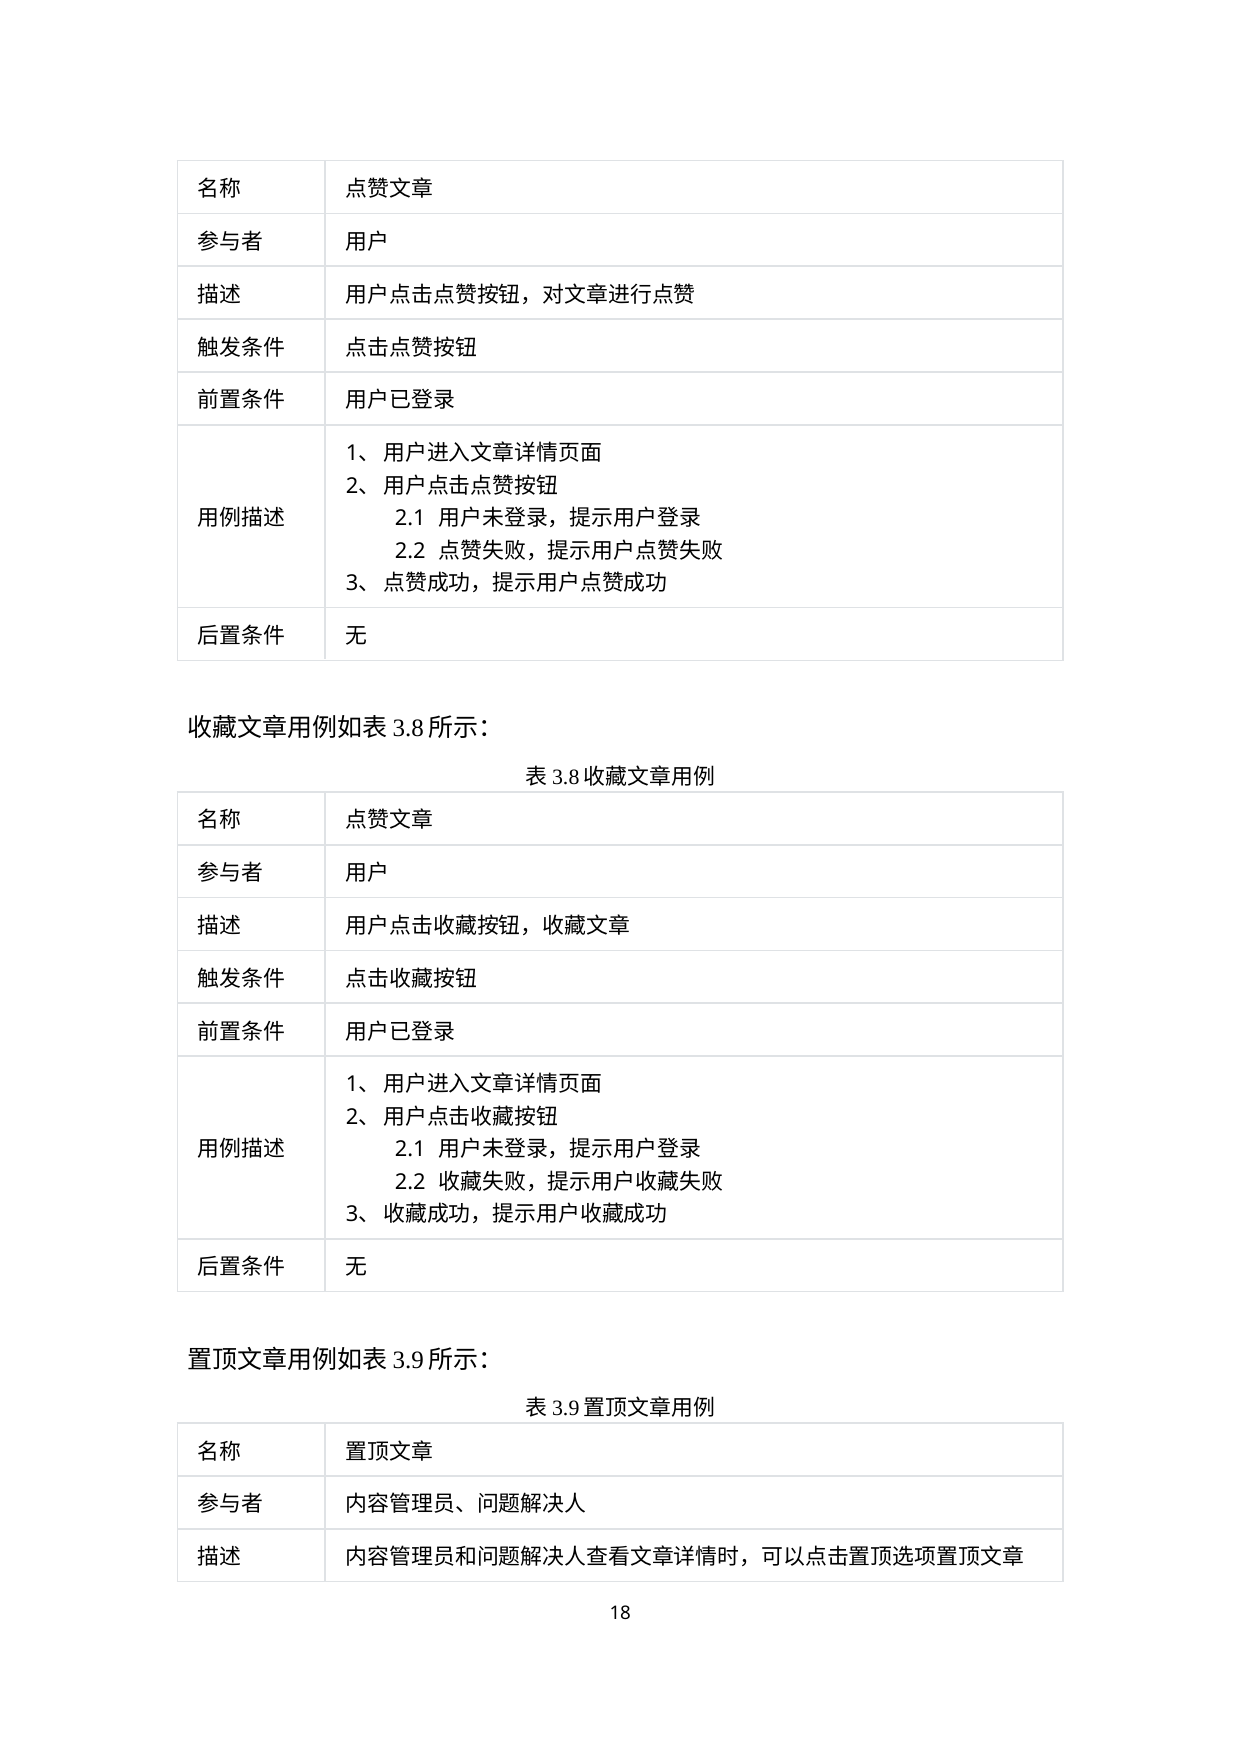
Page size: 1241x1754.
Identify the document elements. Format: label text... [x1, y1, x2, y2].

table_cell 用户已登录 [326, 373, 1062, 424]
table_cell 用户进入文章详情页面 用户点击点赞按钮 用户未登录，提示用户登录 点赞失败，提示用户点赞失败 点赞成功，提示用户点赞成功 [326, 426, 1062, 607]
table_cell 参与者 [178, 1477, 324, 1528]
text 置顶文章用例如表3.9所示： [187, 1325, 1053, 1390]
table_cell 前置条件 [178, 373, 324, 424]
table_cell 描述 [178, 1530, 324, 1581]
table_cell 内容管理员和问题解决人查看文章详情时，可以点击置顶选项置顶文章 [326, 1530, 1062, 1581]
text 收藏文章用例如表3.8所示： [187, 693, 1053, 758]
table_cell 触发条件 [178, 320, 324, 371]
table_cell 前置条件 [178, 1004, 324, 1055]
table_cell 用例描述 [178, 426, 324, 607]
table_cell 用户 [326, 846, 1062, 897]
text 表3.9置顶文章用例 [187, 1390, 1053, 1422]
table_header 名称 [178, 161, 324, 213]
table_cell 用户点击点赞按钮，对文章进行点赞 [326, 267, 1062, 318]
table_header 置顶文章 [326, 1424, 1062, 1475]
table_cell 用户 [326, 214, 1062, 265]
table_cell 后置条件 [178, 1240, 324, 1291]
table_header 点赞文章 [326, 161, 1062, 213]
table_cell 用户进入文章详情页面 用户点击收藏按钮 用户未登录，提示用户登录 收藏失败，提示用户收藏失败 收藏成功，提示用户收藏成功 [326, 1057, 1062, 1238]
table_cell 内容管理员、问题解决人 [326, 1477, 1062, 1528]
table_cell 无 [326, 608, 1062, 659]
table_cell 点击收藏按钮 [326, 951, 1062, 1002]
table_header 点赞文章 [326, 793, 1062, 844]
table_cell 用例描述 [178, 1057, 324, 1238]
table_cell 后置条件 [178, 608, 324, 659]
table_cell 触发条件 [178, 951, 324, 1002]
table_cell 点击点赞按钮 [326, 320, 1062, 371]
table_cell 无 [326, 1240, 1062, 1291]
text 表3.8收藏文章用例 [187, 758, 1053, 791]
table_cell 描述 [178, 267, 324, 318]
table_cell 参与者 [178, 846, 324, 897]
table_cell 用户已登录 [326, 1004, 1062, 1055]
table_cell 参与者 [178, 214, 324, 265]
table_cell 用户点击收藏按钮，收藏文章 [326, 898, 1062, 949]
table_header 名称 [178, 793, 324, 844]
table_header 名称 [178, 1424, 324, 1475]
table_cell 描述 [178, 898, 324, 949]
